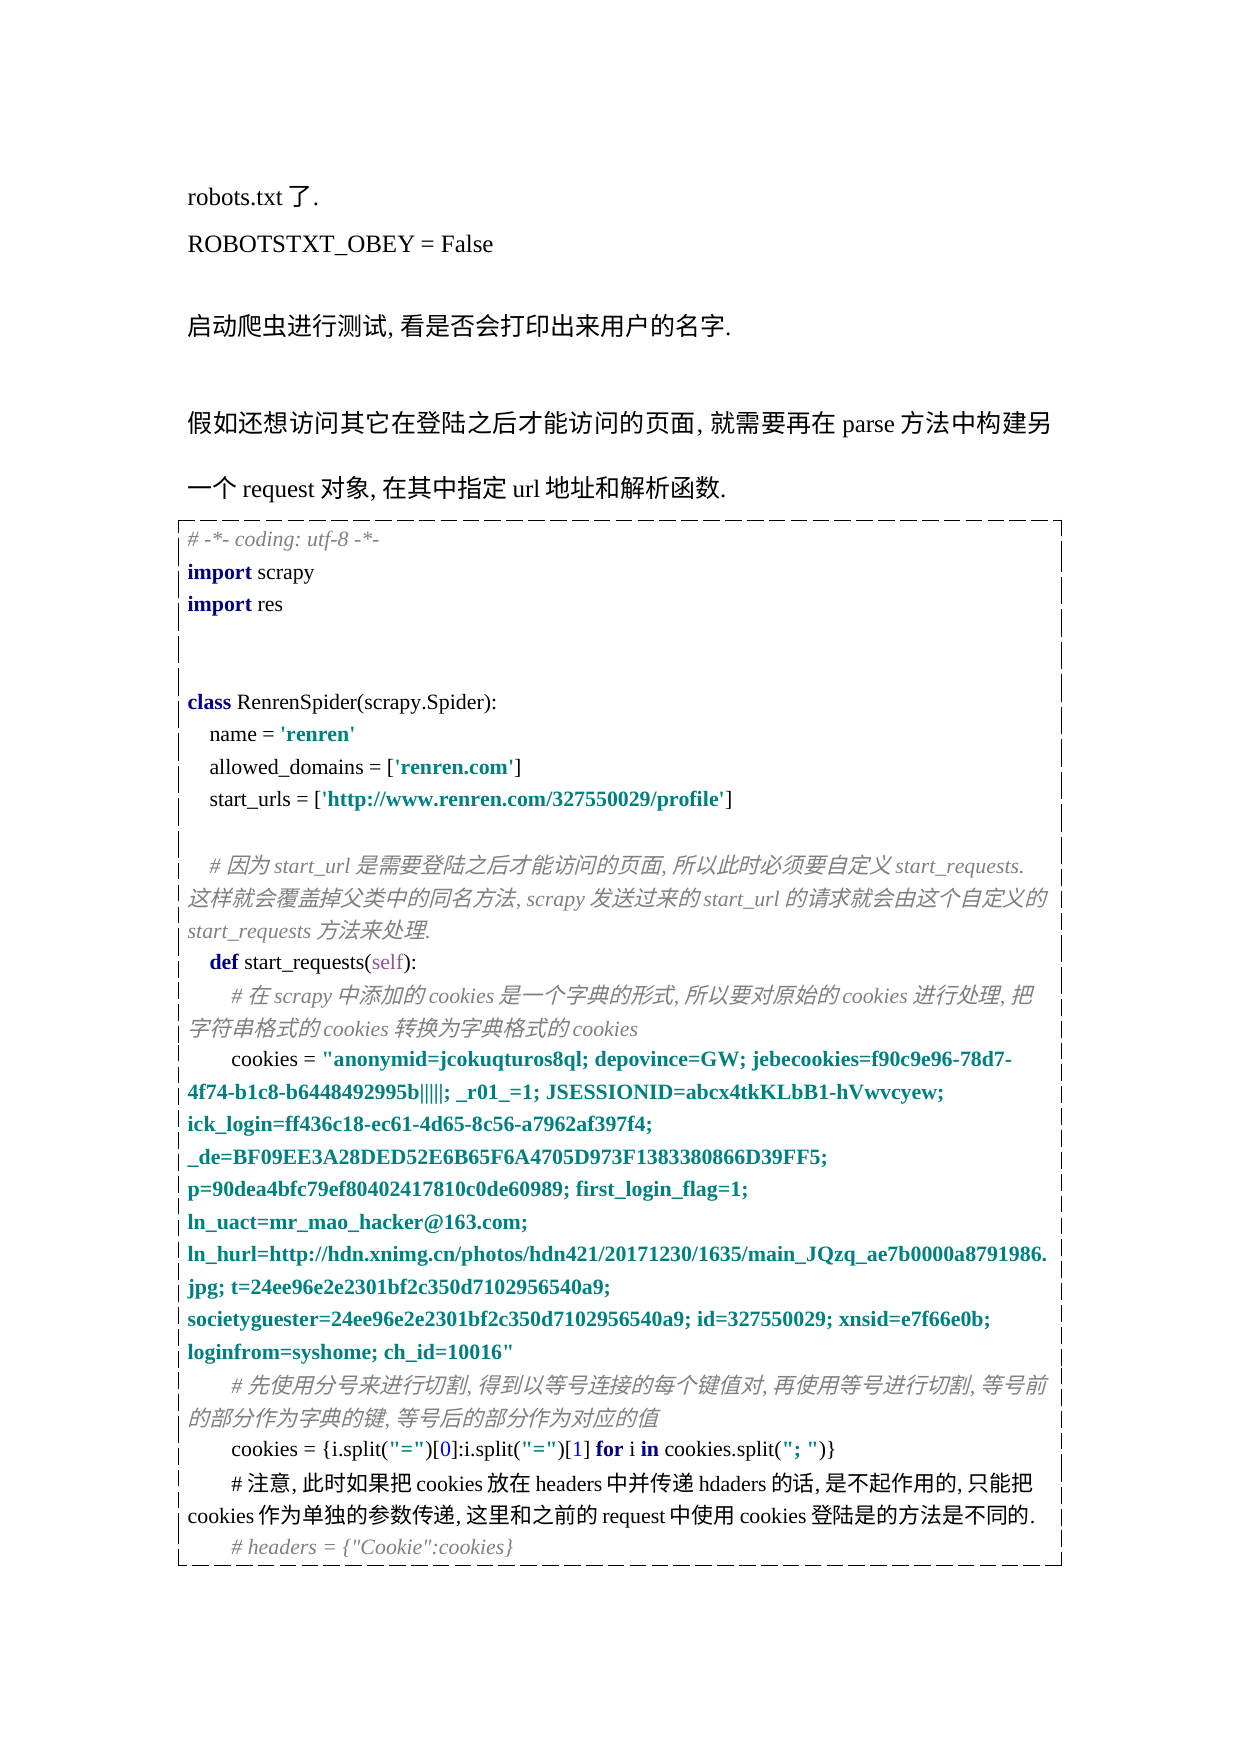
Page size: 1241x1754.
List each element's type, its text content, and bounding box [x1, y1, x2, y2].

text def start_requests(self): [187, 945, 1053, 978]
text # 注意, 此时如果把cookies放在headers中并传递hdaders的话, 是不起作用的, 只能把cookies作为单独的参数传递, 这里和之前的request中使用cookies登陆是的方法是不同的. [187, 1465, 1053, 1527]
text # headers = {"Cookie":cookies} [178, 1527, 1062, 1566]
text import scrapy [187, 555, 1053, 588]
text import res [187, 588, 1053, 620]
text 假如还想访问其它在登陆之后才能访问的页面, 就需要再在parse方法中构建另一个request对象, 在其中指定url地址和解析函数. [187, 389, 1053, 519]
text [187, 162, 1053, 227]
text # 因为start_url是需要登陆之后才能访问的页面, 所以此时必须要自定义start_requests. 这样就会覆盖掉父类中的同名方法, scrapy发送过来的start_url的请求就会由这个自定义的start_requests方法来处理. [187, 848, 1053, 945]
text # -*- coding: utf-8 -*- [178, 519, 1062, 555]
text allowed_domains = ['renren.com'] [187, 750, 1053, 783]
text cookies = "anonymid=jcokuqturos8ql; depovince=GW; jebecookies=f90c9e96-78d7-4f74-b1c8-b6448492995b|||||; _r01_=1; JSESSIONID=abcx4tkKLbB1-hVwvcyew; ick_login=ff436c18-ec61-4d65-8c56-a7962af397f4; _de=BF09EE3A28DED52E6B65F6A4705D973F1383380866D39FF5; p=90dea4bfc79ef80402417810c0de60989; first_login_flag=1; ln_uact=mr_mao_hacker@163.com; ln_hurl=http://hdn.xnimg.cn/photos/hdn421/20171230/1635/main_JQzq_ae7b0000a8791986.jpg; t=24ee96e2e2301bf2c350d7102956540a9; societyguester=24ee96e2e2301bf2c350d7102956540a9; id=327550029; xnsid=e7f66e0b; loginfrom=syshome; ch_id=10016" [187, 1043, 1053, 1368]
text class RenrenSpider(scrapy.Spider): [187, 685, 1053, 718]
text ROBOTSTXT_OBEY = False [187, 227, 1053, 259]
text 启动爬虫进行测试, 看是否会打印出来用户的名字. [187, 292, 1053, 357]
text # 在scrapy中添加的cookies是一个字典的形式, 所以要对原始的cookies进行处理, 把字符串格式的cookies转换为字典格式的cookies [187, 978, 1053, 1043]
text cookies = {i.split("=")[0]:i.split("=")[1] for i in cookies.split("; ")} [187, 1433, 1053, 1465]
text # 先使用分号来进行切割, 得到以等号连接的每个键值对, 再使用等号进行切割, 等号前的部分作为字典的键, 等号后的部分作为对应的值 [187, 1368, 1053, 1433]
text name = 'renren' [187, 718, 1053, 750]
text start_urls = ['http://www.renren.com/327550029/profile'] [187, 783, 1053, 815]
